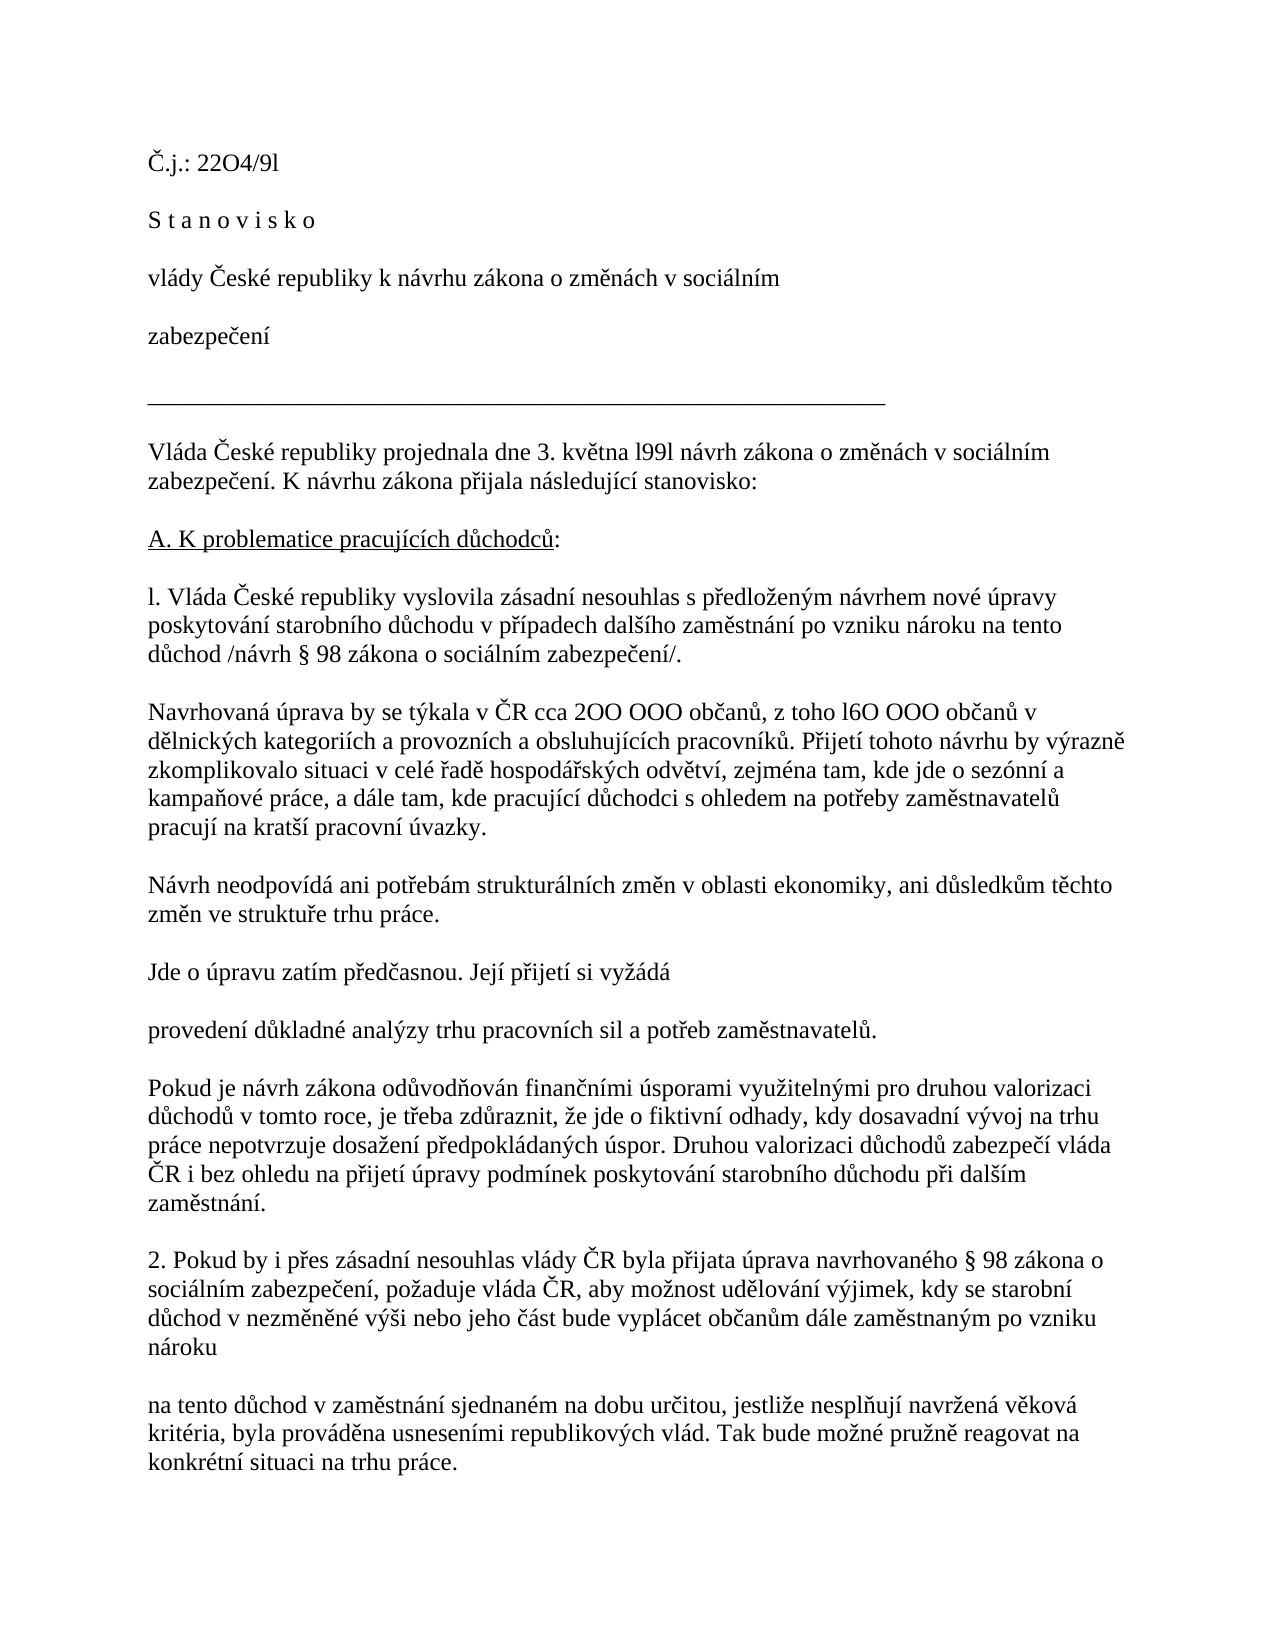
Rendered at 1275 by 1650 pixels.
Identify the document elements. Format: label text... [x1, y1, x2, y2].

text S t a n o v i s k o [148, 206, 1127, 234]
text Jde o úpravu zatím předčasnou. Její přijetí si vyžádá [148, 957, 1127, 986]
text 2. Pokud by i přes zásadní nesouhlas vlády ČR byla přijata úprava navrhovaného § 98 zákona o sociálním zabezpečení, požaduje vláda ČR, aby možnost udělování výjimek, kdy se starobní důchod v nezměněné výši nebo jeho část bude vyplácet občanům dále zaměstnaným po vzniku nároku [148, 1246, 1127, 1361]
text A. K problematice pracujících důchodců: [148, 524, 1127, 553]
text Návrh neodpovídá ani potřebám strukturálních změn v oblasti ekonomiky, ani důsledkům těchto změn ve struktuře trhu práce. [148, 870, 1127, 928]
text Vláda České republiky projednala dne 3. května l99l návrh zákona o změnách v sociálním zabezpečení. K návrhu zákona přijala následující stanovisko: [148, 437, 1127, 495]
text Navrhovaná úprava by se týkala v ČR cca 2OO OOO občanů, z toho l6O OOO občanů v dělnických kategoriích a provozních a obsluhujících pracovníků. Přijetí tohoto návrhu by výrazně zkomplikovalo situaci v celé řadě hospodářských odvětví, zejména tam, kde jde o sezónní a kampaňové práce, a dále tam, kde pracující důchodci s ohledem na potřeby zaměstnavatelů pracují na kratší pracovní úvazky. [148, 697, 1127, 841]
text Č.j.: 22O4/9l [148, 148, 1127, 176]
text l. Vláda České republiky vyslovila zásadní nesouhlas s předloženým návrhem nové úpravy poskytování starobního důchodu v případech dalšího zaměstnání po vzniku nároku na tento důchod /návrh § 98 zákona o sociálním zabezpečení/. [148, 582, 1127, 668]
text zabezpečení [148, 321, 1127, 350]
text provedení důkladné analýzy trhu pracovních sil a potřeb zaměstnavatelů. [148, 1015, 1127, 1043]
text vlády České republiky k návrhu zákona o změnách v sociálním [148, 263, 1127, 292]
text Pokud je návrh zákona odůvodňován finančními úsporami využitelnými pro druhou valorizaci důchodů v tomto roce, je třeba zdůraznit, že jde o fiktivní odhady, kdy dosavadní vývoj na trhu práce nepotvrzuje dosažení předpokládaných úspor. Druhou valorizaci důchodů zabezpečí vláda ČR i bez ohledu na přijetí úpravy podmínek poskytování starobního důchodu při dalším zaměstnání. [148, 1073, 1127, 1216]
text ___________________________________________________________ [148, 379, 1127, 408]
text na tento důchod v zaměstnání sjednaném na dobu určitou, jestliže nesplňují navržená věková kritéria, byla prováděna usneseními republikových vlád. Tak bude možné pružně reagovat na konkrétní situaci na trhu práce. [148, 1390, 1127, 1476]
